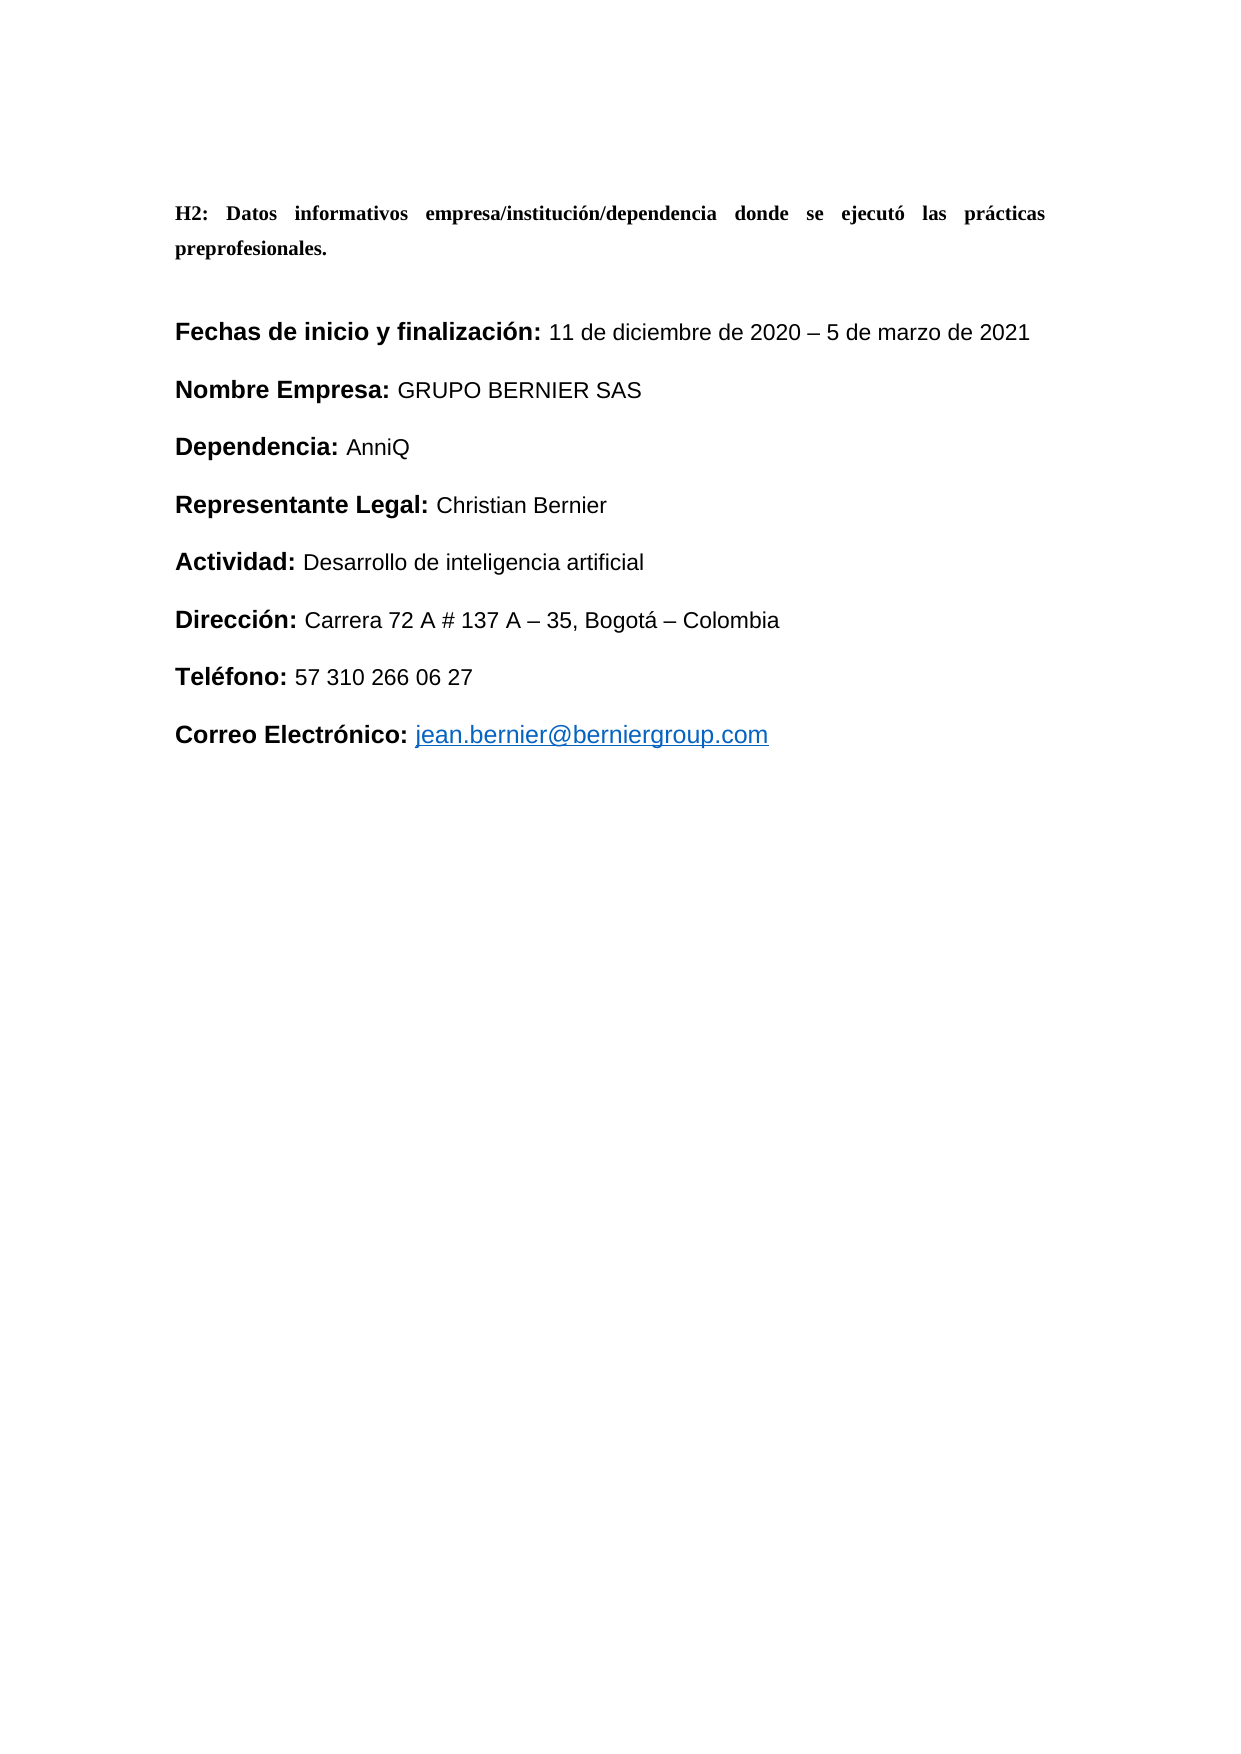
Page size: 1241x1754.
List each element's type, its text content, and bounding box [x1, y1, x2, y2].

text Teléfono: 57 310 266 06 27 [175, 662, 1151, 691]
text Representante Legal: Christian Bernier [175, 489, 1151, 518]
text Dependencia: AnniQ [175, 432, 1151, 461]
text Fechas de inicio y finalización: 11 de diciembre de 2020 – 5 de marzo de 2021 [175, 317, 1151, 346]
text Correo Electrónico: jean.bernier@berniergroup.com [175, 719, 1151, 748]
text Dirección: Carrera 72 A # 137 A – 35, Bogotá – Colombia [175, 604, 1151, 633]
text H2: Datos informativos empresa/institución/dependencia donde se ejecutó las prácticas preprofesionales. [175, 201, 1046, 260]
text Actividad: Desarrollo de inteligencia artificial [175, 547, 1151, 576]
text Nombre Empresa: GRUPO BERNIER SAS [175, 374, 1151, 403]
